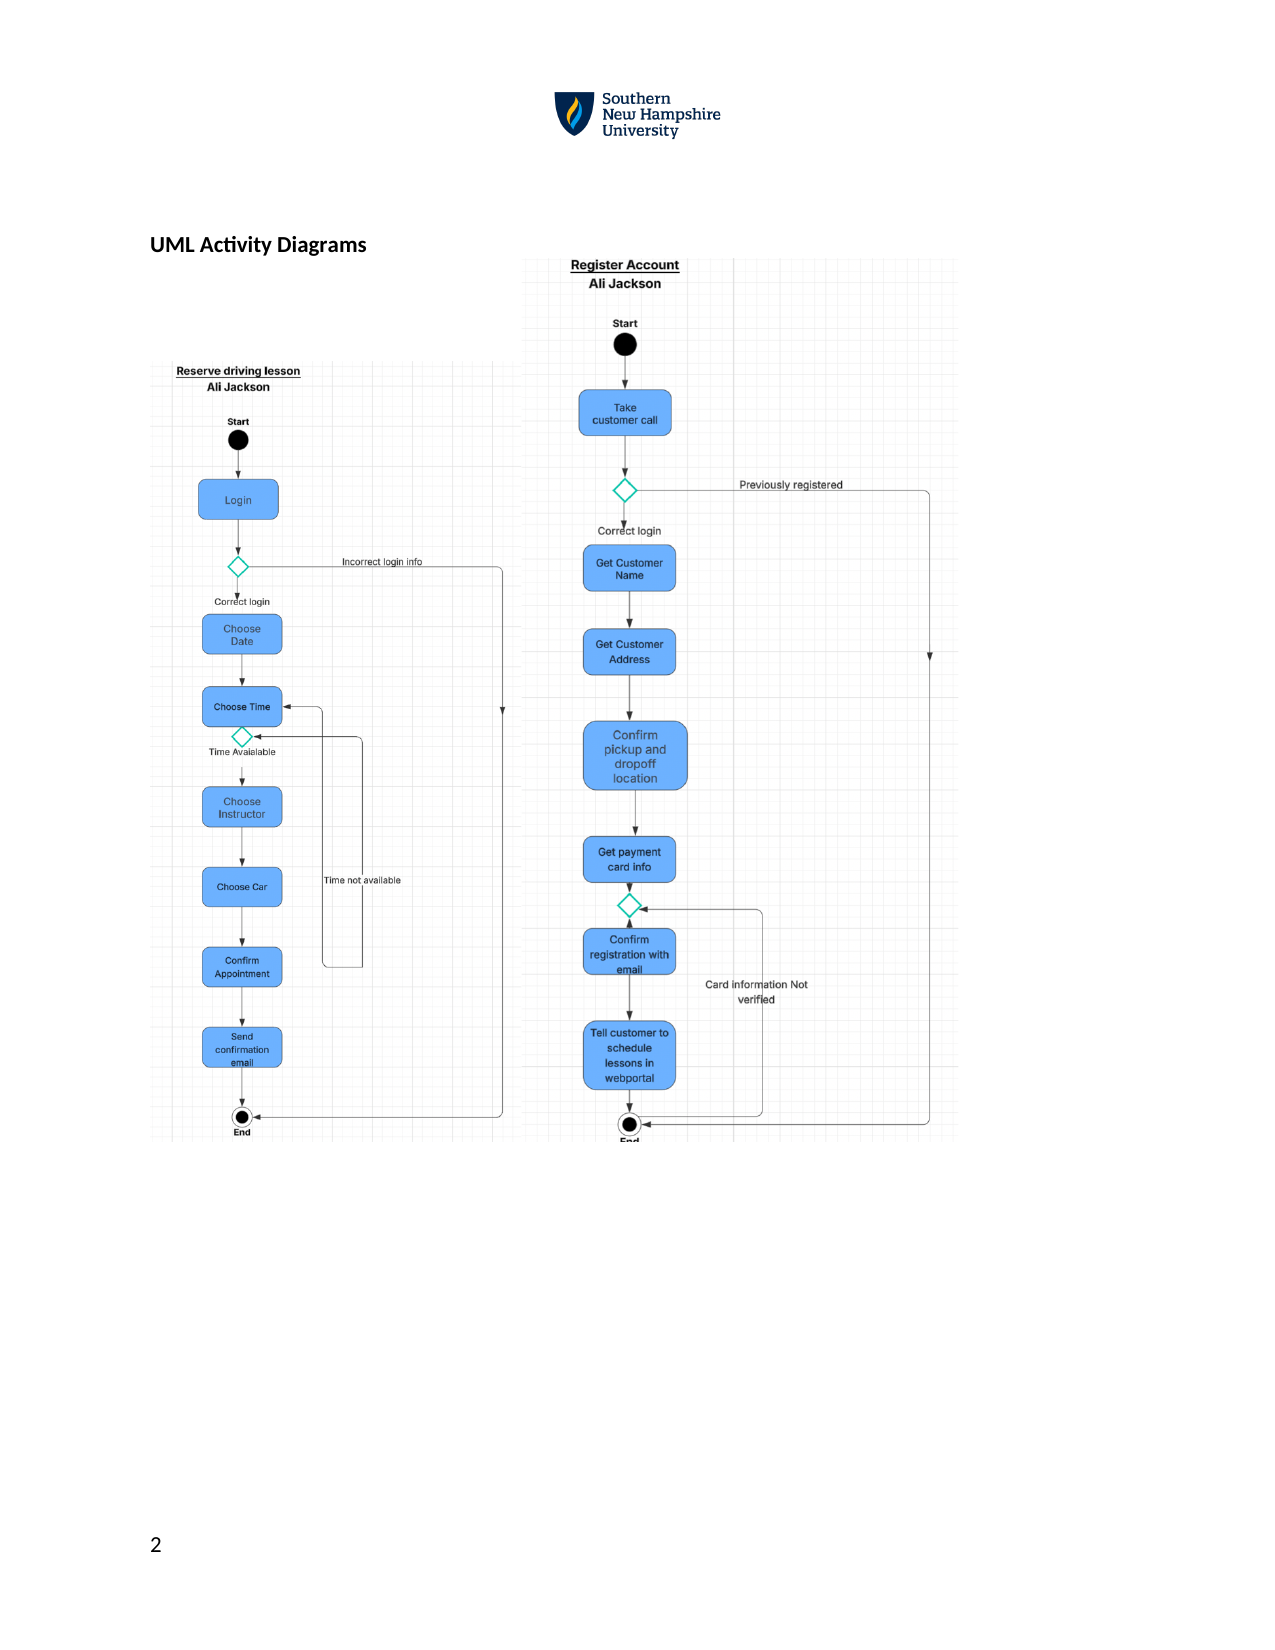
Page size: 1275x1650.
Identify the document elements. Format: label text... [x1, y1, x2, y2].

picture [546, 75, 729, 154]
picture [150, 258, 959, 1142]
subtitle UML Activity Diagrams [150, 230, 1125, 258]
